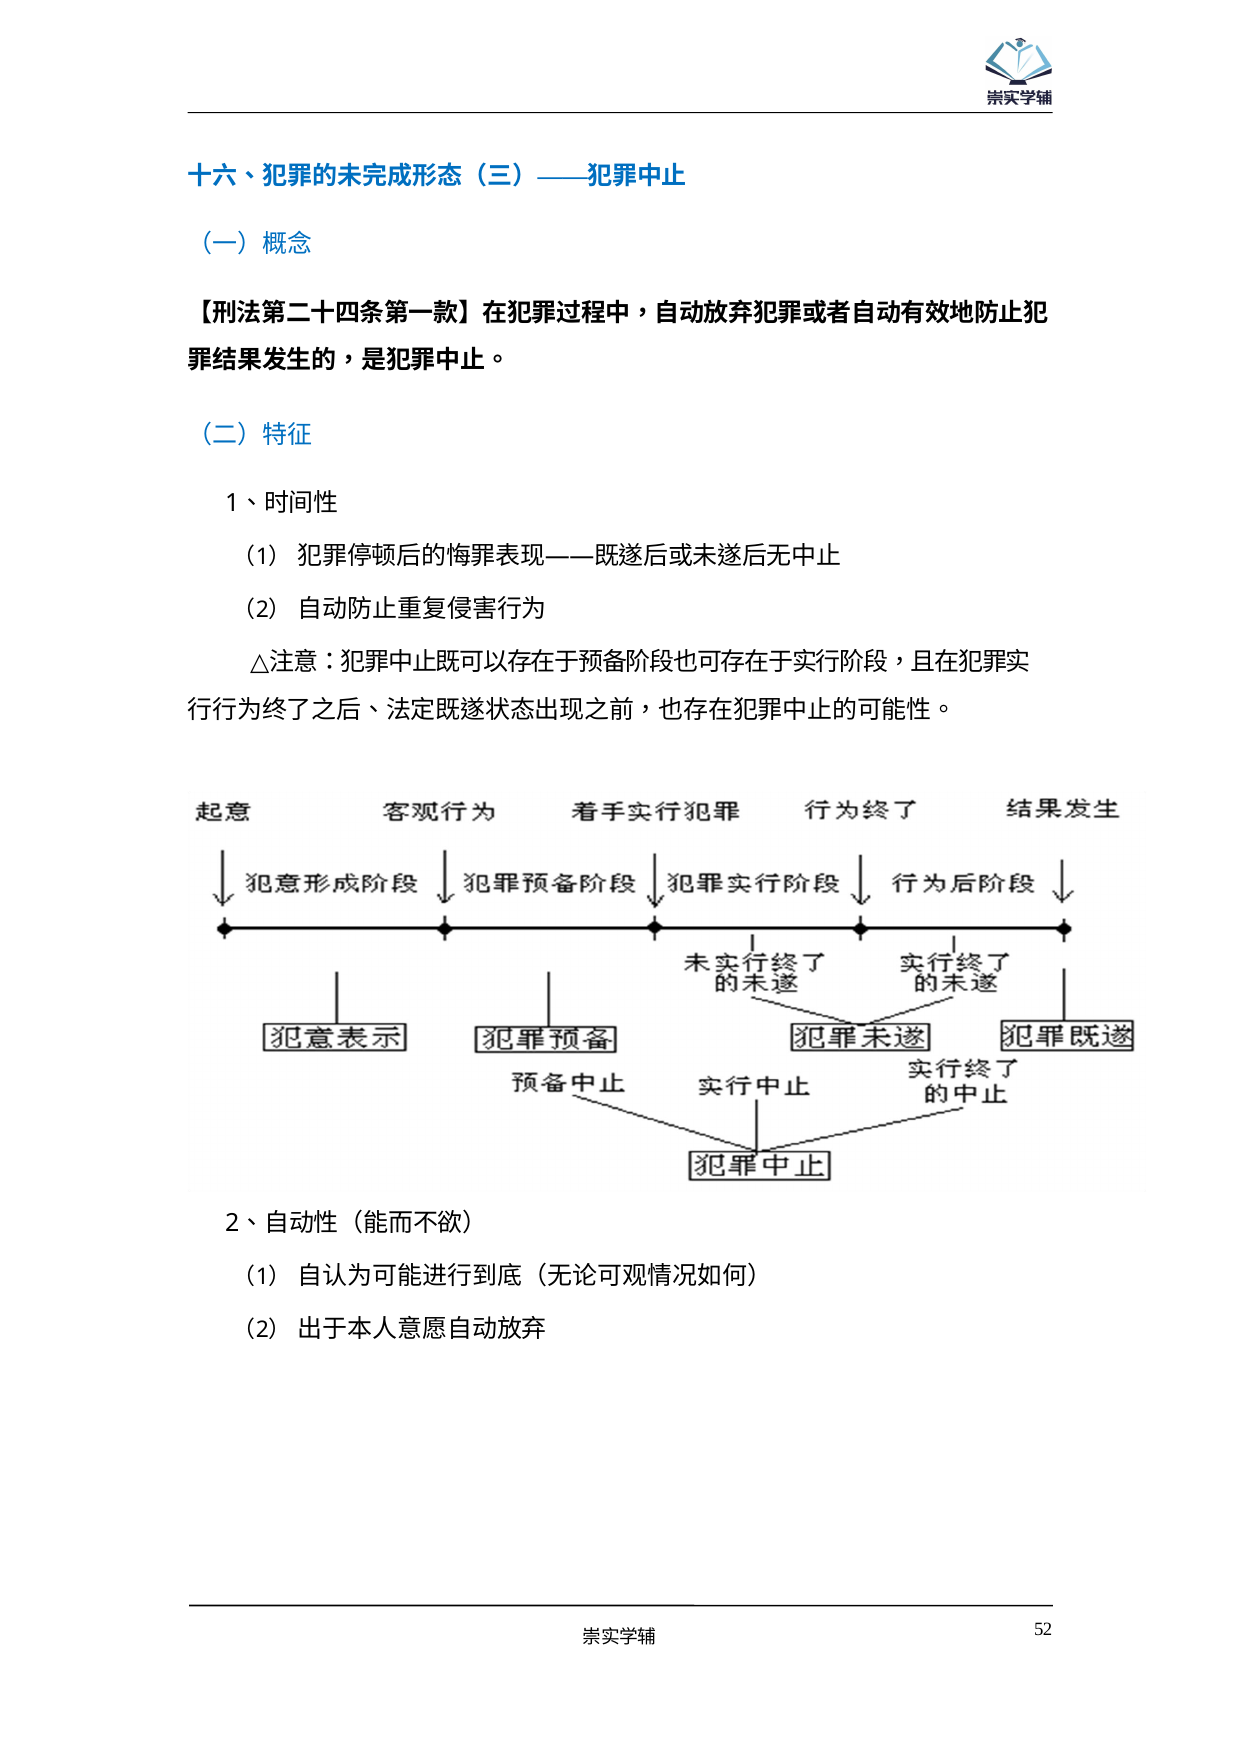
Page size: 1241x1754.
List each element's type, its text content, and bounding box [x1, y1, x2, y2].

list 自认为可能进行到底（无论可观情况如何） [233, 1258, 1142, 1292]
text 1、时间性 [225, 485, 1142, 519]
list 自动防止重复侵害行为 [233, 591, 1142, 625]
text （二）特征 [187, 416, 1142, 451]
text （一）概念 [187, 226, 1142, 260]
subtitle 【刑法第二十四条第一款】在犯罪过程中，自动放弃犯罪或者自动有效地防止犯罪结果发生的，是犯罪中止。 [187, 294, 1053, 376]
picture [187, 791, 1147, 1192]
list 犯罪停顿后的悔罪表现——既遂后或未遂后无中止 [233, 538, 1142, 572]
list 出于本人意愿自动放弃 [233, 1311, 1142, 1345]
text △注意：犯罪中止既可以存在于预备阶段也可存在于实行阶段，且在犯罪实行行为终了之后、法定既遂状态出现之前，也存在犯罪中止的可能性。 [187, 644, 1053, 726]
subtitle 十六、犯罪的未完成形态（三）——犯罪中止 [187, 157, 1142, 192]
picture [984, 36, 1053, 106]
text 2、自动性（能而不欲） [225, 1205, 1142, 1239]
